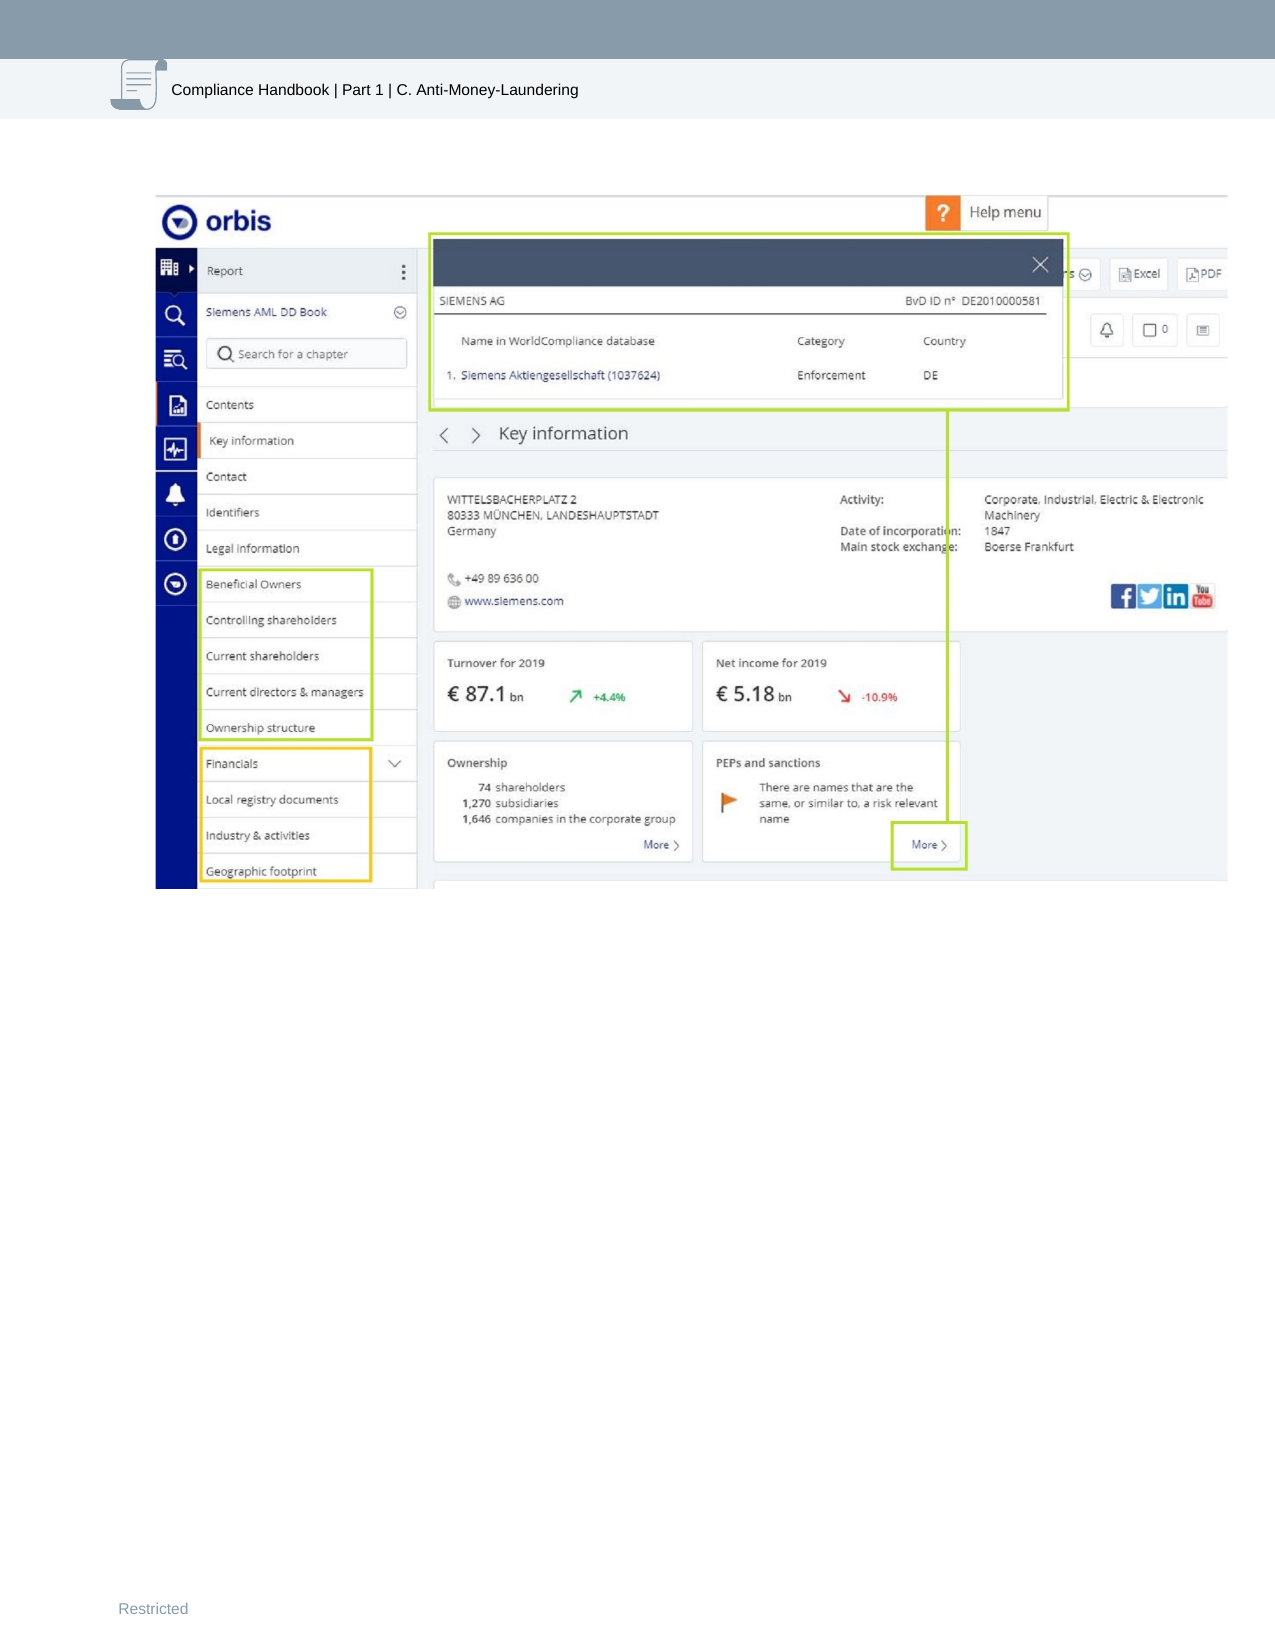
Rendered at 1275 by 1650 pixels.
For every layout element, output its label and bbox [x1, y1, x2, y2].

picture [110, 59, 168, 110]
picture [155, 195, 1228, 889]
